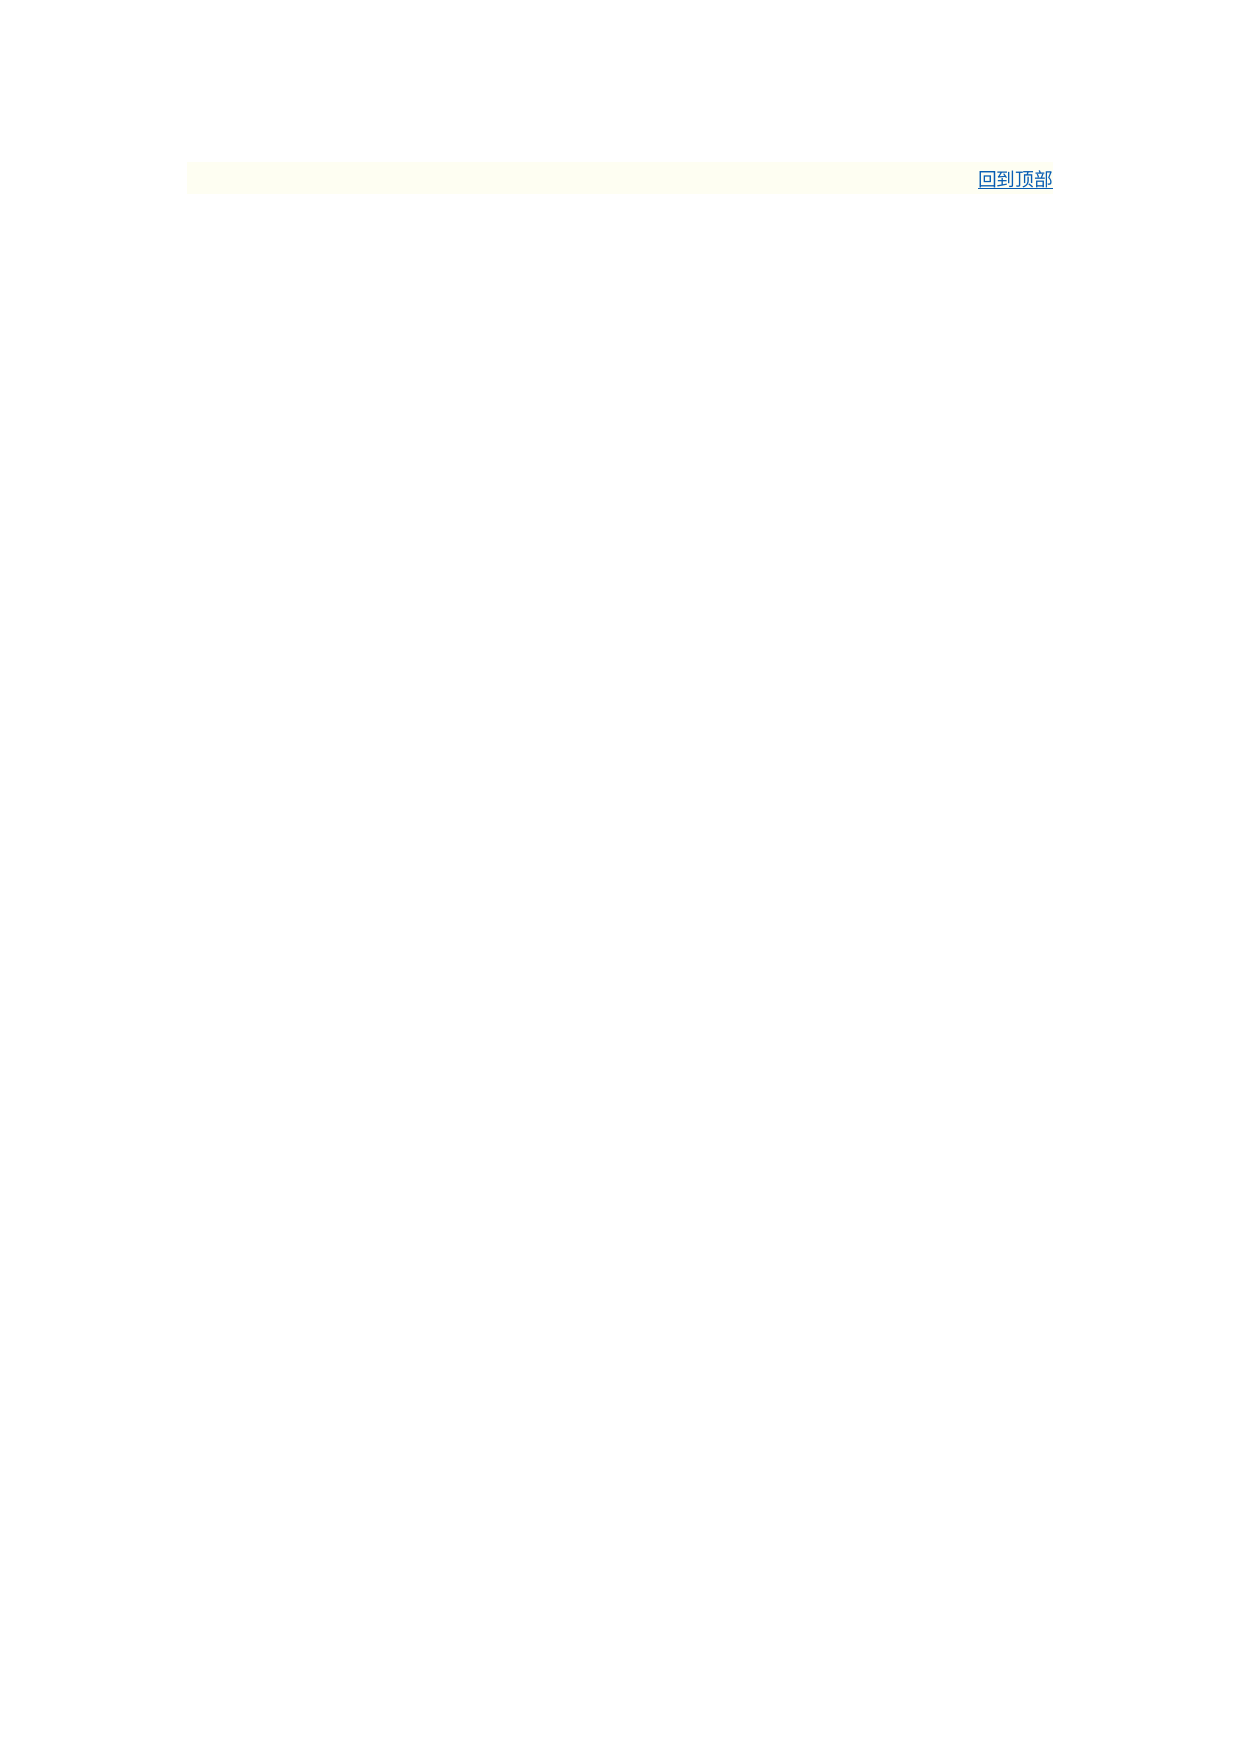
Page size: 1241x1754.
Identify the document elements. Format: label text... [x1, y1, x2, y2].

text 回到顶部 [187, 162, 1053, 194]
